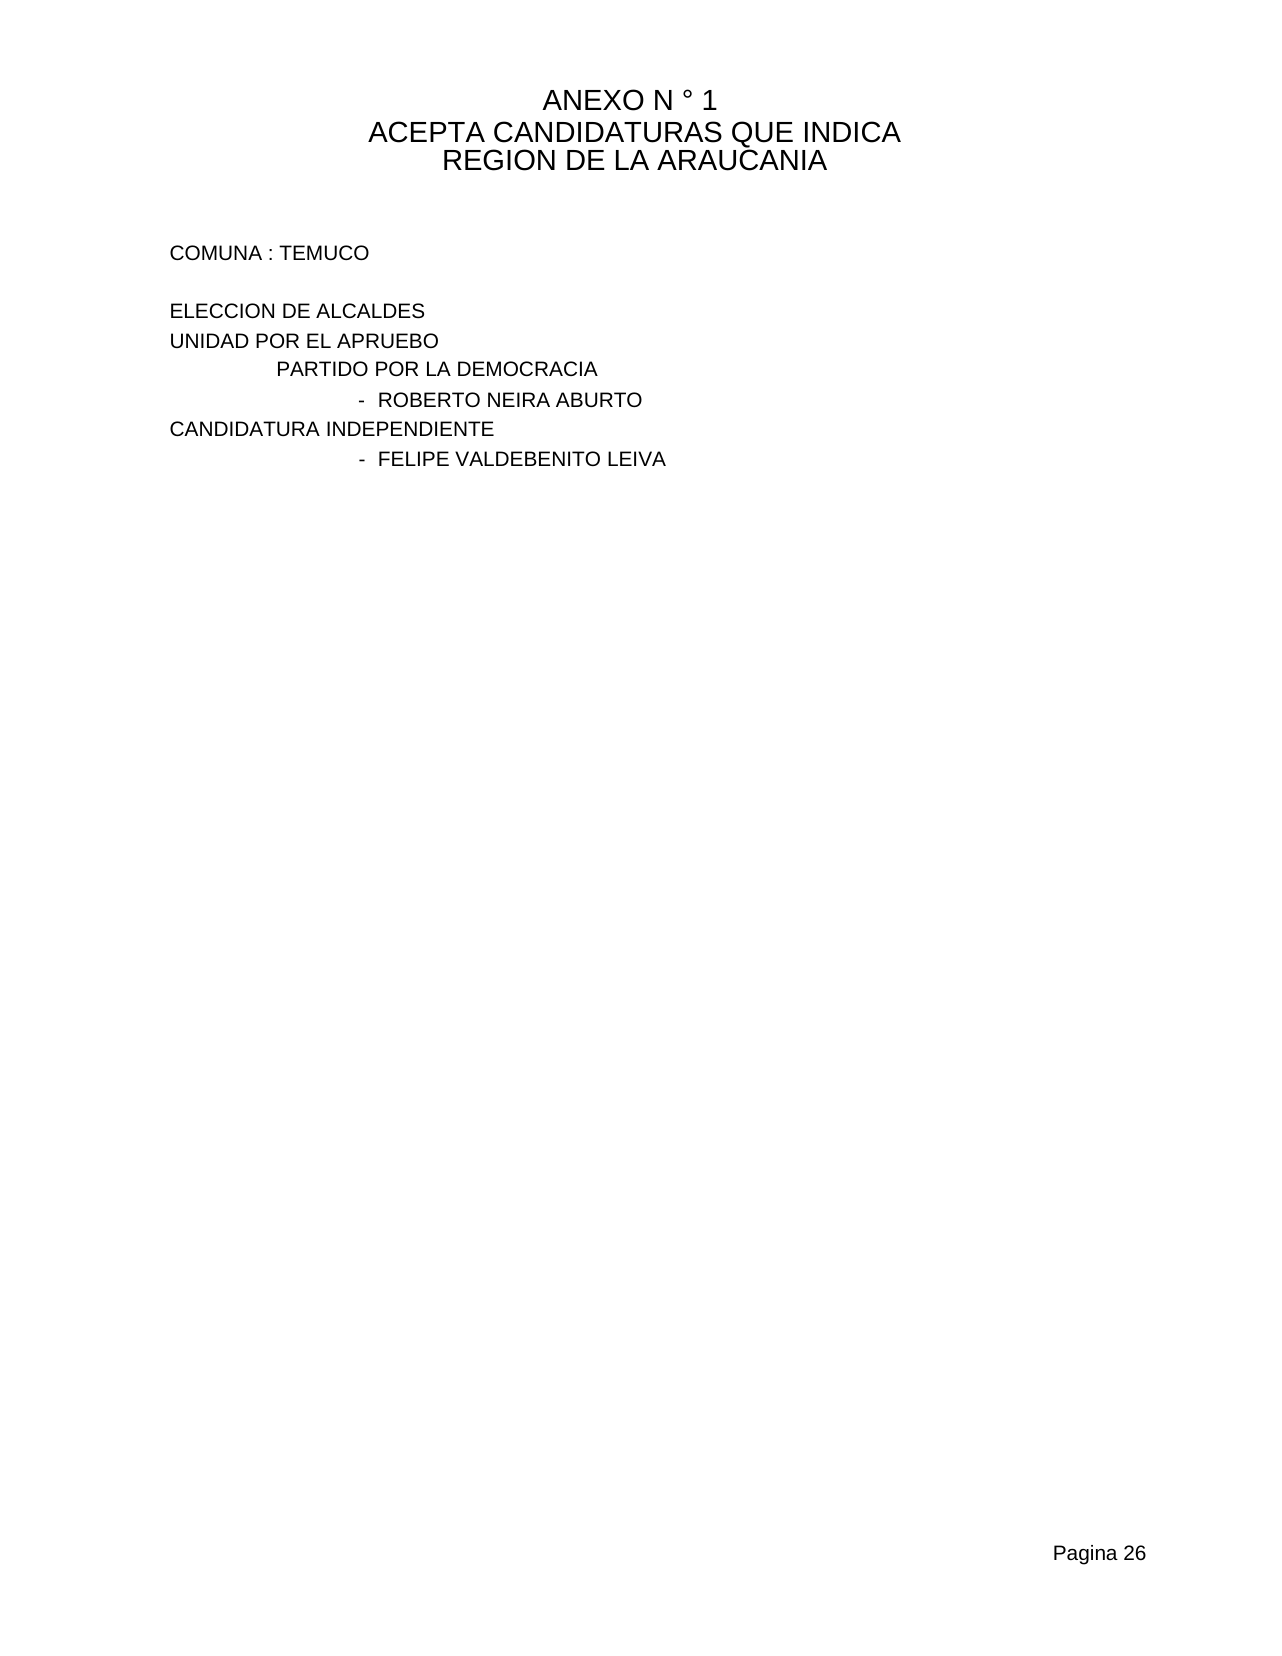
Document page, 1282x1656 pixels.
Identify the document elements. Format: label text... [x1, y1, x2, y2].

text ANEXO N ° 1 [358, 85, 902, 117]
text ELECCION DE ALCALDES UNIDAD POR EL APRUEBO [169, 299, 441, 352]
text ACEPTA CANDIDATURAS QUE INDICA REGION DE LA ARAUCANIA [368, 119, 902, 176]
text PARTIDO POR LA DEMOCRACIA [276, 358, 1158, 381]
list FELIPE VALDEBENITO LEIVA [358, 446, 1158, 470]
list ROBERTO NEIRA ABURTO CANDIDATURA INDEPENDIENTE [169, 388, 643, 441]
text COMUNA : TEMUCO [169, 240, 1158, 264]
text Pagina 26 [158, 1541, 1146, 1565]
